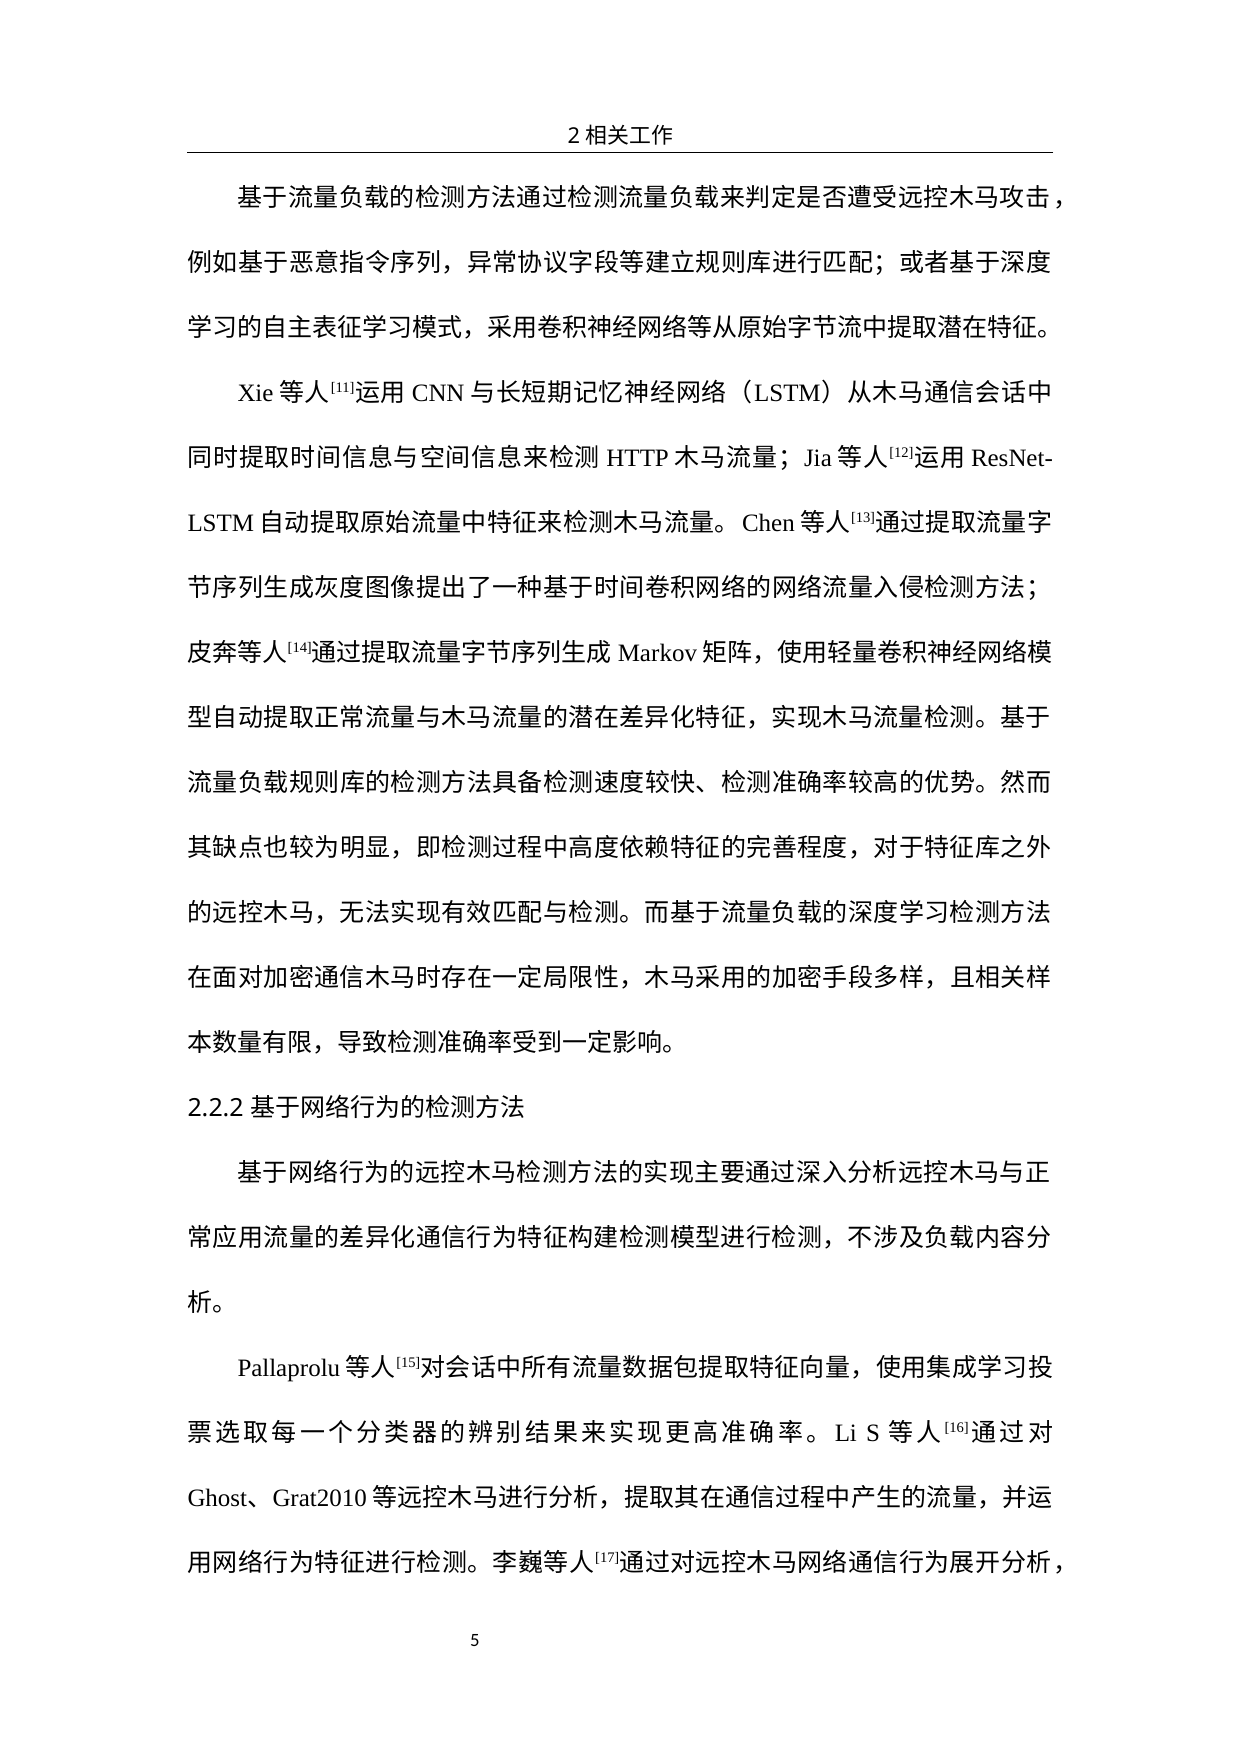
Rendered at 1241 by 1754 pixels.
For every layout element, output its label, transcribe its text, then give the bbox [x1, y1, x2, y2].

text 基于流量负载的检测方法通过检测流量负载来判定是否遭受远控木马攻击，例如基于恶意指令序列，异常协议字段等建立规则库进行匹配；或者基于深度学习的自主表征学习模式，采用卷积神经网络等从原始字节流中提取潜在特征。 [187, 163, 1053, 358]
text Xie等人[11]运用CNN与长短期记忆神经网络（LSTM）从木马通信会话中同时提取时间信息与空间信息来检测HTTP木马流量；Jia等人[12]运用ResNet-LSTM自动提取原始流量中特征来检测木马流量。Chen等人[13]通过提取流量字节序列生成灰度图像提出了一种基于时间卷积网络的网络流量入侵检测方法；皮奔等人[14]通过提取流量字节序列生成Markov矩阵，使用轻量卷积神经网络模型自动提取正常流量与木马流量的潜在差异化特征，实现木马流量检测。基于流量负载规则库的检测方法具备检测速度较快、检测准确率较高的优势。然而，其缺点也较为明显，即检测过程中高度依赖特征的完善程度，对于特征库之外的远控木马，无法实现有效匹配与检测。而基于流量负载的深度学习检测方法在面对加密通信木马时存在一定局限性，木马采用的加密手段多样，且相关样本数量有限，导致检测准确率受到一定影响。 [187, 358, 1053, 1073]
text 2.2.2 基于网络行为的检测方法 [187, 1073, 1053, 1138]
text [187, 1333, 1053, 1593]
text 基于网络行为的远控木马检测方法的实现主要通过深入分析远控木马与正常应用流量的差异化通信行为特征构建检测模型进行检测，不涉及负载内容分析。 [187, 1138, 1053, 1333]
